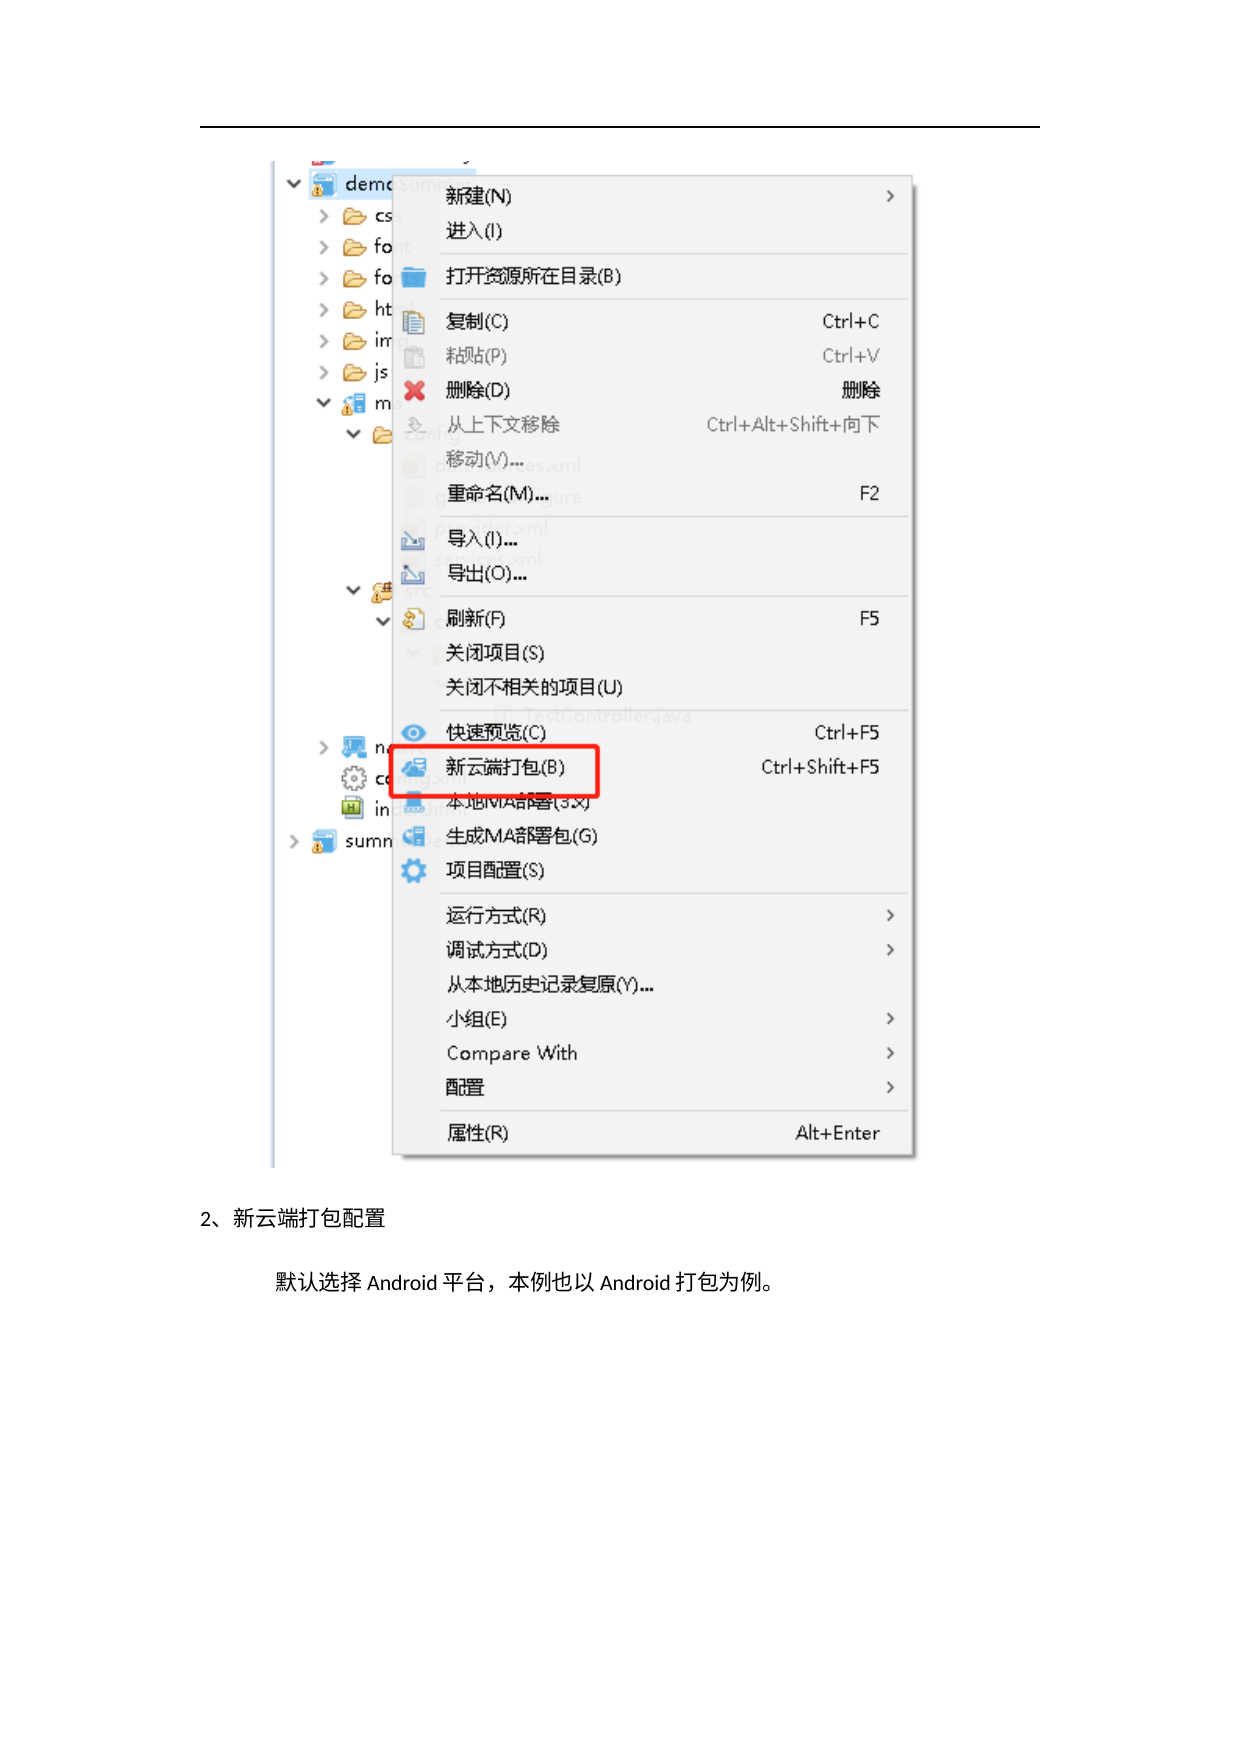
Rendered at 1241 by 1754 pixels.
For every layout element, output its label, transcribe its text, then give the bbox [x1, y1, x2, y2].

list 新云端打包配置 [200, 1200, 1040, 1233]
text 默认选择Android平台，本例也以Android打包为例。 [187, 1265, 1040, 1297]
picture [270, 161, 970, 1168]
